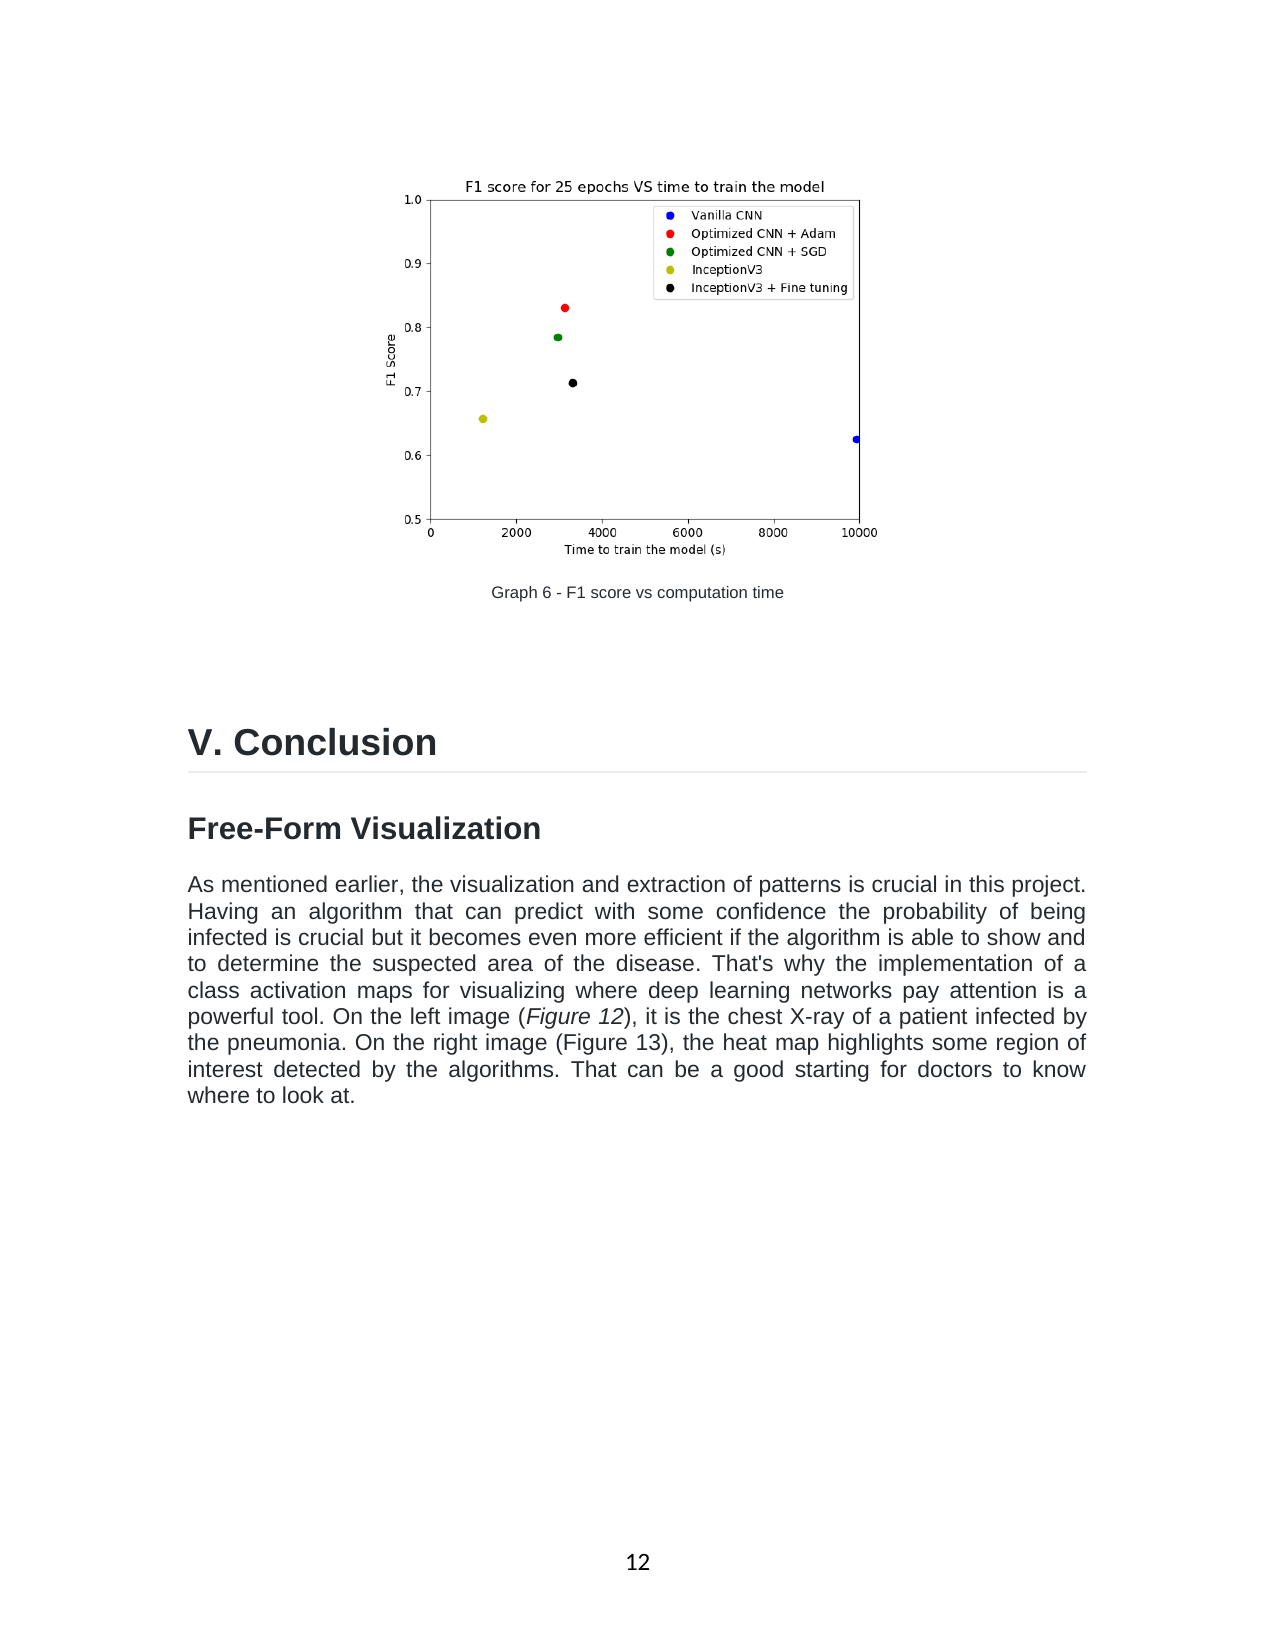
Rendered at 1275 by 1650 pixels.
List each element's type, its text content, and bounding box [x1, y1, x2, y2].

picture [361, 150, 914, 564]
text V. Conclusion [187, 720, 1087, 773]
text Free-Form Visualization [187, 810, 1087, 846]
text As mentioned earlier, the visualization and extraction of patterns is crucial in this project. Having an algorithm that can predict with some confidence the probability of being infected is crucial but it becomes even more efficient if the algorithm is able to show and to determine the suspected area of the disease. That's why the implementation of a class activation maps for visualizing where deep learning networks pay attention is a powerful tool. On the left image (Figure 12), it is the chest X-ray of a patient infected by the pneumonia. On the right image (Figure 13), the heat map highlights some region of interest detected by the algorithms. That can be a good starting for doctors to know where to look at. [187, 871, 1087, 1108]
text Graph 6 - F1 score vs computation time [187, 582, 1087, 602]
